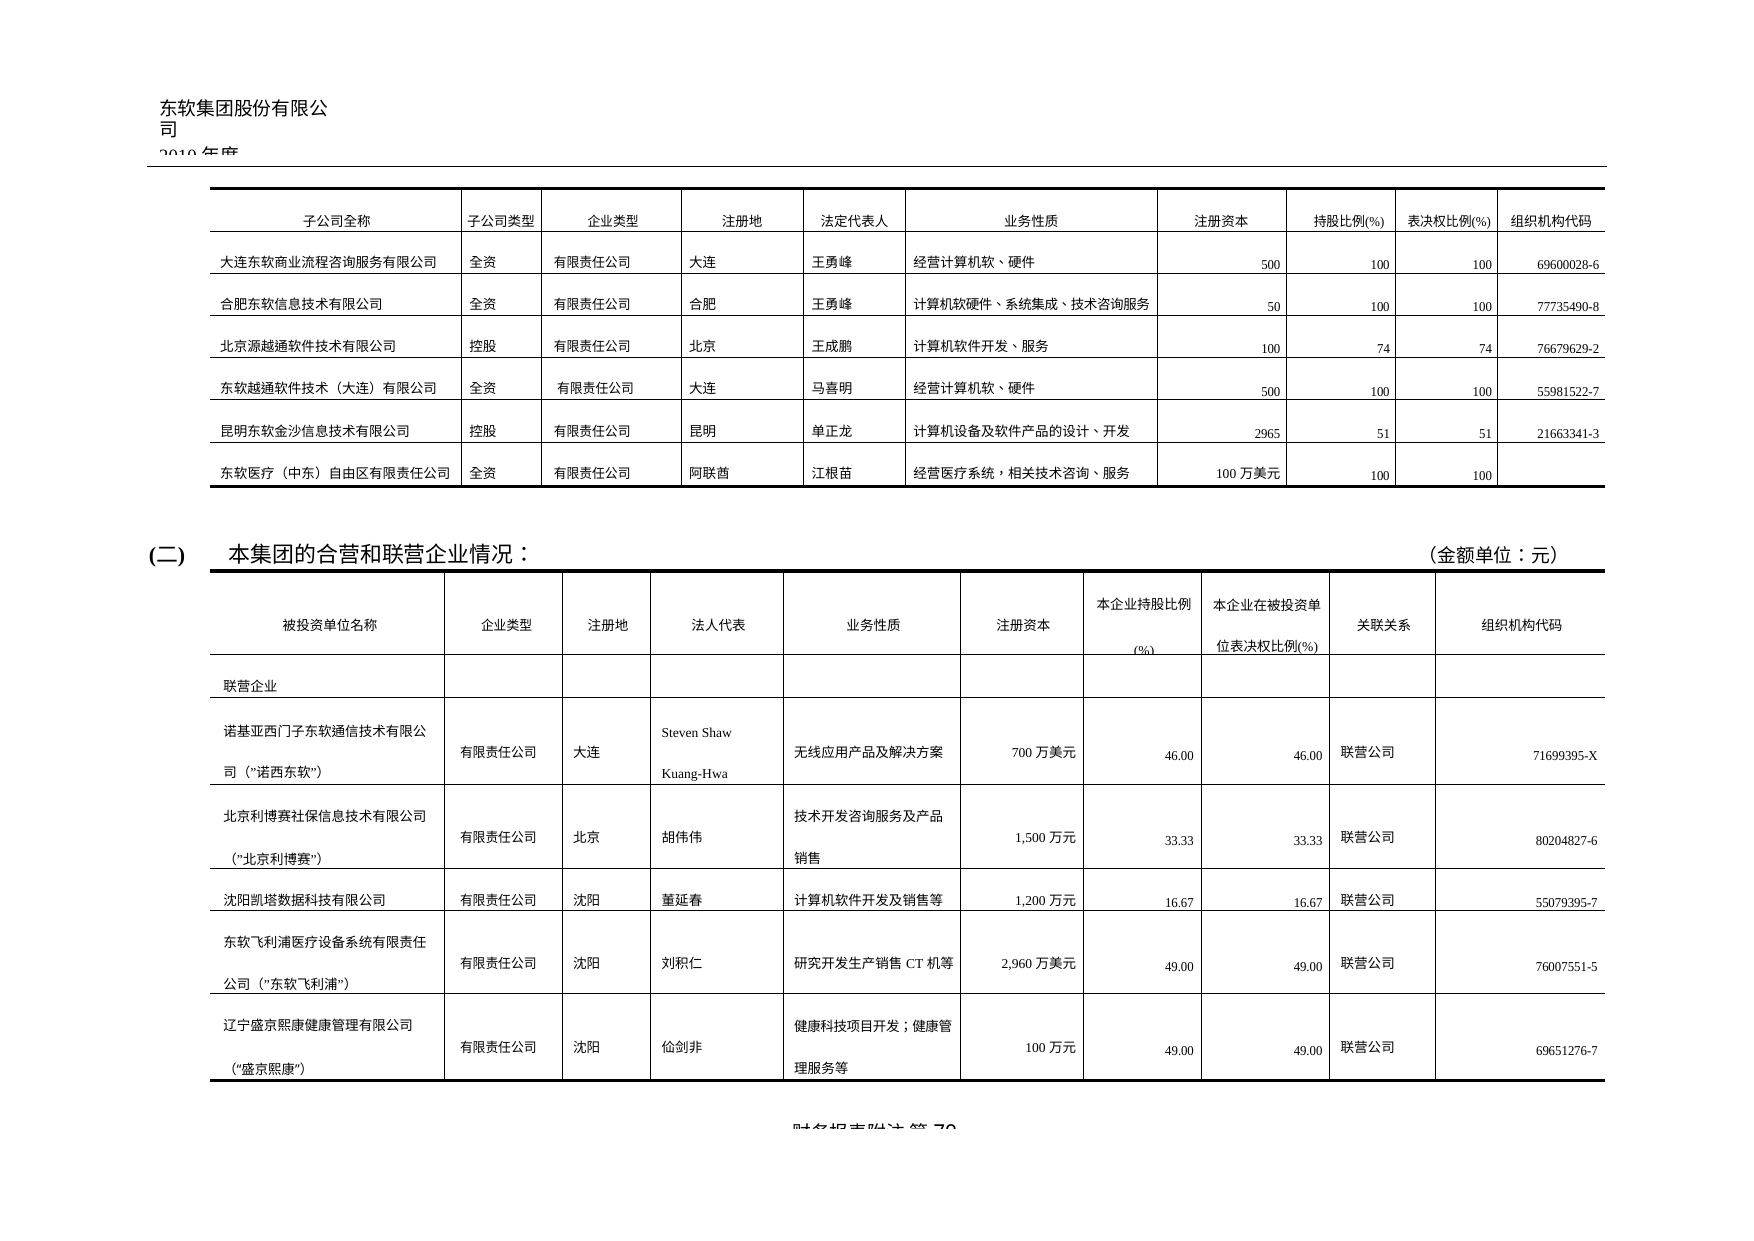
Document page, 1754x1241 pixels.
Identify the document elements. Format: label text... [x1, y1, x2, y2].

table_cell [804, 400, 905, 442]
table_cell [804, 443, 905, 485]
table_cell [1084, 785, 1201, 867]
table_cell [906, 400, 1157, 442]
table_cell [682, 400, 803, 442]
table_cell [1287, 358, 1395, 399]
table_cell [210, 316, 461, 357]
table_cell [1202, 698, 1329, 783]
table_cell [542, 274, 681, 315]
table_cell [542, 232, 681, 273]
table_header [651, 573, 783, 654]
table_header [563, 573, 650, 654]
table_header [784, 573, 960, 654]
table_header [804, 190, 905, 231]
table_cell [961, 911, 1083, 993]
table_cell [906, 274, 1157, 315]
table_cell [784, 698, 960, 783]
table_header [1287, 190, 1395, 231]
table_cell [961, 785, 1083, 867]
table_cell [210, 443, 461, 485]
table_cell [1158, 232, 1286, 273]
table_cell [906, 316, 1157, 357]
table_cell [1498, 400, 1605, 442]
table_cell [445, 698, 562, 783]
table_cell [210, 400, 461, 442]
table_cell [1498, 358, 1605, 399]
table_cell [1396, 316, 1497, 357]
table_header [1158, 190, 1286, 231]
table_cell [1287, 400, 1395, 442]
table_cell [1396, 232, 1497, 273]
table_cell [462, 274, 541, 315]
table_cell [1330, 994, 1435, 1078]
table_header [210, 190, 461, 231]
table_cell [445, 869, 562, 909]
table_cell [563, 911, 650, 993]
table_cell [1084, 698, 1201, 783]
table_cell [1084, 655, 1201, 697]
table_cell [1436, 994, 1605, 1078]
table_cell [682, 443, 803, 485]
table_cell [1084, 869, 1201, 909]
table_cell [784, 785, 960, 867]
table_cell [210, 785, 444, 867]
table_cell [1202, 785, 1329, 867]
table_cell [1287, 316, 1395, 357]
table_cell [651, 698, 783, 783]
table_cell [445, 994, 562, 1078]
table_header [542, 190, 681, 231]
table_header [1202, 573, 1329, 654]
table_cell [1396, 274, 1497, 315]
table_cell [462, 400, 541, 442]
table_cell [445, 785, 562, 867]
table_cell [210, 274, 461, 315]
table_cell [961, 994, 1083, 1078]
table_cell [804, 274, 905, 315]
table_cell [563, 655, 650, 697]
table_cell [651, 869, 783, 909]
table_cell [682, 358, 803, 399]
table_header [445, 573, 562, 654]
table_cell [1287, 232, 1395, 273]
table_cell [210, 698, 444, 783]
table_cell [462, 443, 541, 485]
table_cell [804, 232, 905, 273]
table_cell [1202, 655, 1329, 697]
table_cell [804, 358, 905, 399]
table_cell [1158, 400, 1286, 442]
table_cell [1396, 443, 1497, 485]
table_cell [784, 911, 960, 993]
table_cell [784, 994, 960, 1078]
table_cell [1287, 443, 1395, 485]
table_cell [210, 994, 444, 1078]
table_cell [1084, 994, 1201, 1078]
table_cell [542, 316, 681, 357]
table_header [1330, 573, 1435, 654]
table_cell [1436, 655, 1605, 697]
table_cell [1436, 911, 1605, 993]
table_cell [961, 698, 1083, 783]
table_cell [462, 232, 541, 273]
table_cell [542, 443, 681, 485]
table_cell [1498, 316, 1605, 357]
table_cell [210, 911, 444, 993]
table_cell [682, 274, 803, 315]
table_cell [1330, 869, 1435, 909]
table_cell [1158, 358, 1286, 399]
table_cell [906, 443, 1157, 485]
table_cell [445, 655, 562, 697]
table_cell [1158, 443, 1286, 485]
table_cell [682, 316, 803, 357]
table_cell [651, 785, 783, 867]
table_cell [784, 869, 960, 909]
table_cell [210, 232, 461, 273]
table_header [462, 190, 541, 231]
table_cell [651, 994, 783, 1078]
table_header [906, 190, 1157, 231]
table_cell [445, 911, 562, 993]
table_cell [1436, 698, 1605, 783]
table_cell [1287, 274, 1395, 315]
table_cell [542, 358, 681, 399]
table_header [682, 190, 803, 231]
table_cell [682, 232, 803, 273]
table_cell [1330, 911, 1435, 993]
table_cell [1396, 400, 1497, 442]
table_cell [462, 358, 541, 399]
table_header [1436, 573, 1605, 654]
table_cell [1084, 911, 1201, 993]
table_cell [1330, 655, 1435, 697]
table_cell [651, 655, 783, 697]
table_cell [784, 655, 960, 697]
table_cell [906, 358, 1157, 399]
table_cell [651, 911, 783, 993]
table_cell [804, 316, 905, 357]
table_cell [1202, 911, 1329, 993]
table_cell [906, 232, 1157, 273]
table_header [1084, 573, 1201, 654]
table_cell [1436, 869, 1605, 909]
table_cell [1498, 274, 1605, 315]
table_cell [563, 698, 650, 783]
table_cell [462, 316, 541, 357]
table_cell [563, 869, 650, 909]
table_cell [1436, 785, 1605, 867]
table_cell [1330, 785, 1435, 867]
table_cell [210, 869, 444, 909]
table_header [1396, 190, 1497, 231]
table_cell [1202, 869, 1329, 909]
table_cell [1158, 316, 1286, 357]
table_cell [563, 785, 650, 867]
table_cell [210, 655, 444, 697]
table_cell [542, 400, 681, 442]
text (二) 本集团的合营和联营企业情况： （金额单位：元） [148, 539, 1621, 569]
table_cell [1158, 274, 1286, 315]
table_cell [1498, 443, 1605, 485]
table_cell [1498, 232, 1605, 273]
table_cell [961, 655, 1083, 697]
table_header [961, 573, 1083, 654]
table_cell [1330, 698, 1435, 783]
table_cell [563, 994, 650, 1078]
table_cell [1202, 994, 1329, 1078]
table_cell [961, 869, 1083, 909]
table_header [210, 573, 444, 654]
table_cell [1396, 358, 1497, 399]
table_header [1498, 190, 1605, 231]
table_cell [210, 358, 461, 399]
